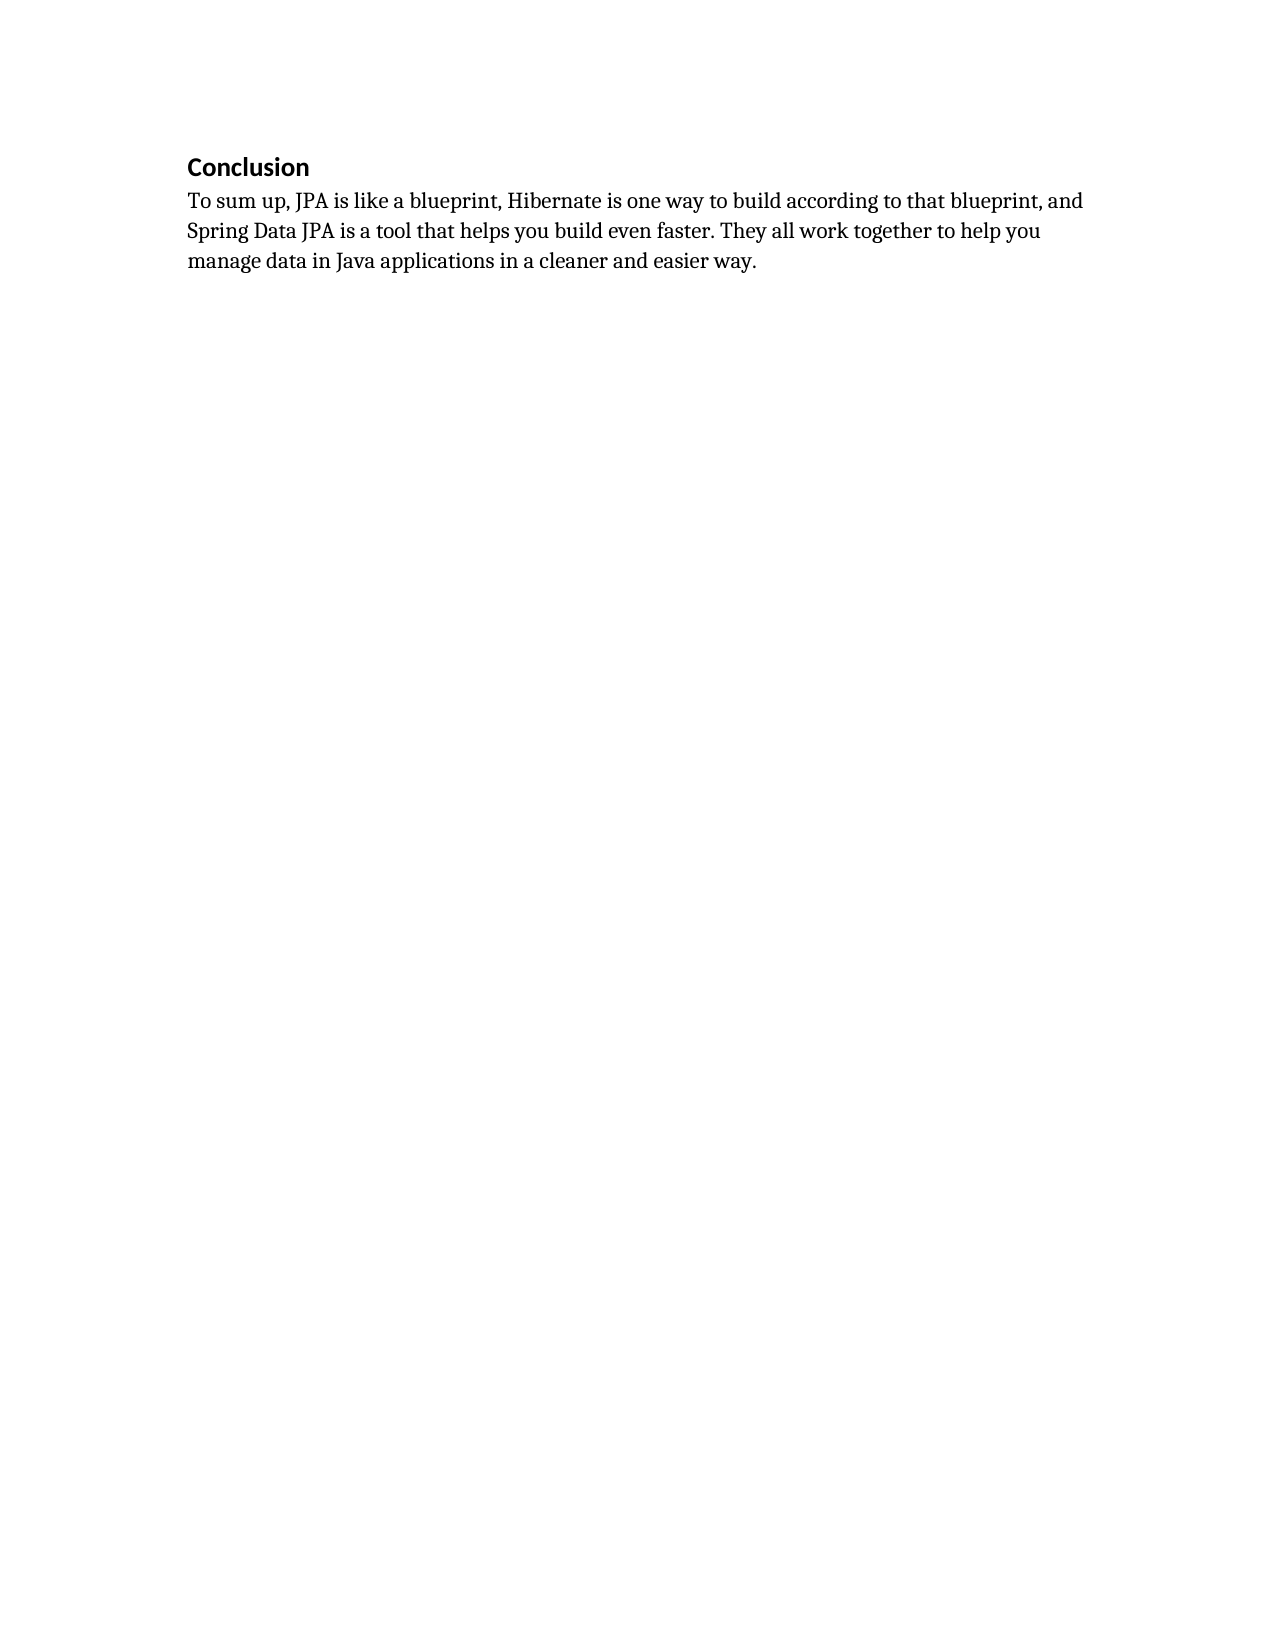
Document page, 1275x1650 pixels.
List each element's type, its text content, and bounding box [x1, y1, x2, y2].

text To sum up, JPA is like a blueprint, Hibernate is one way to build according to that blueprint, and Spring Data JPA is a tool that helps you build even faster. They all work together to help you manage data in Java applications in a cleaner and easier way. [187, 188, 1087, 275]
subtitle Conclusion [187, 150, 1087, 183]
